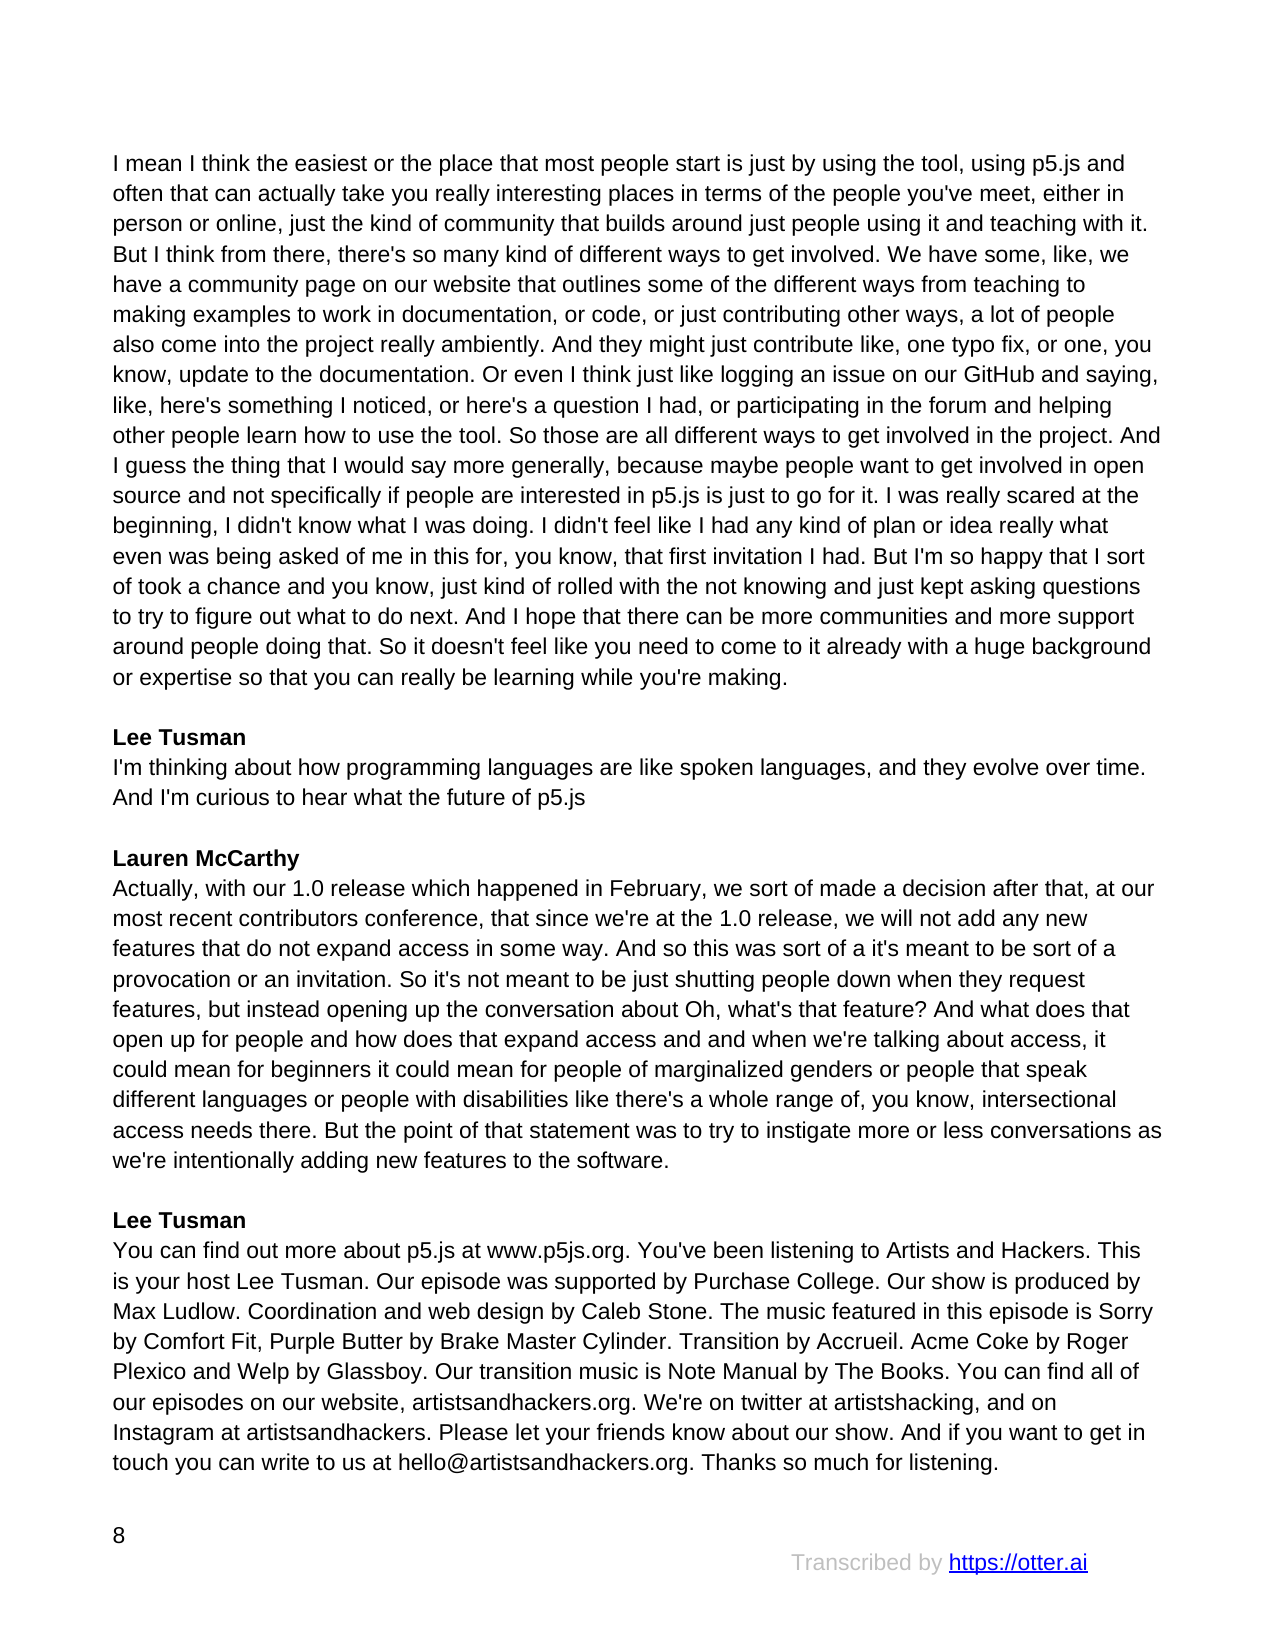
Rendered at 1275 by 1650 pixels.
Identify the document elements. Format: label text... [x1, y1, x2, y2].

text I mean I think the easiest or the place that most people start is just by using the tool, using p5.js and often that can actually take you really interesting places in terms of the people you've meet, either in person or online, just the kind of community that builds around just people using it and teaching with it. But I think from there, there's so many kind of different ways to get involved. We have some, like, we have a community page on our website that outlines some of the different ways from teaching to making examples to work in documentation, or code, or just contributing other ways, a lot of people also come into the project really ambiently. And they might just contribute like, one typo fix, or one, you know, update to the documentation. Or even I think just like logging an issue on our GitHub and saying, like, here's something I noticed, or here's a question I had, or participating in the forum and helping other people learn how to use the tool. So those are all different ways to get involved in the project. And I guess the thing that I would say more generally, because maybe people want to get involved in open source and not specifically if people are interested in p5.js is just to go for it. I was really scared at the beginning, I didn't know what I was doing. I didn't feel like I had any kind of plan or idea really what even was being asked of me in this for, you know, that first invitation I had. But I'm so happy that I sort of took a chance and you know, just kind of rolled with the not knowing and just kept asking questions to try to figure out what to do next. And I hope that there can be more communities and more support around people doing that. So it doesn't feel like you need to come to it already with a huge background or expertise so that you can really be learning while you're making. [112, 150, 1162, 690]
text Lee Tusman [112, 724, 1162, 750]
text Actually, with our 1.0 release which happened in February, we sort of made a decision after that, at our most recent contributors conference, that since we're at the 1.0 release, we will not add any new features that do not expand access in some way. And so this was sort of a it's meant to be sort of a provocation or an invitation. So it's not meant to be just shutting people down when they request features, but instead opening up the conversation about Oh, what's that feature? And what does that open up for people and how does that expand access and and when we're talking about access, it could mean for beginners it could mean for people of marginalized genders or people that speak different languages or people with disabilities like there's a whole range of, you know, intersectional access needs there. But the point of that statement was to try to instigate more or less conversations as we're intentionally adding new features to the software. [112, 875, 1162, 1173]
text I'm thinking about how programming languages are like spoken languages, and they evolve over time. And I'm curious to hear what the future of p5.js [112, 754, 1162, 811]
text You can find out more about p5.js at www.p5js.org. You've been listening to Artists and Hackers. This is your host Lee Tusman. Our episode was supported by Purchase College. Our show is produced by Max Ludlow. Coordination and web design by Caleb Stone. The music featured in this episode is Sorry by Comfort Fit, Purple Butter by Brake Master Cylinder. Transition by Accrueil. Acme Coke by Roger Plexico and Welp by Glassboy. Our transition music is Note Manual by The Books. You can find all of our episodes on our website, artistsandhackers.org. We're on twitter at artistshacking, and on Instagram at artistsandhackers. Please let your friends know about our show. And if you want to get in touch you can write to us at hello@artistsandhackers.org. Thanks so much for listening. [112, 1237, 1162, 1475]
text Lauren McCarthy [112, 845, 1162, 871]
text Lee Tusman [112, 1207, 1162, 1234]
